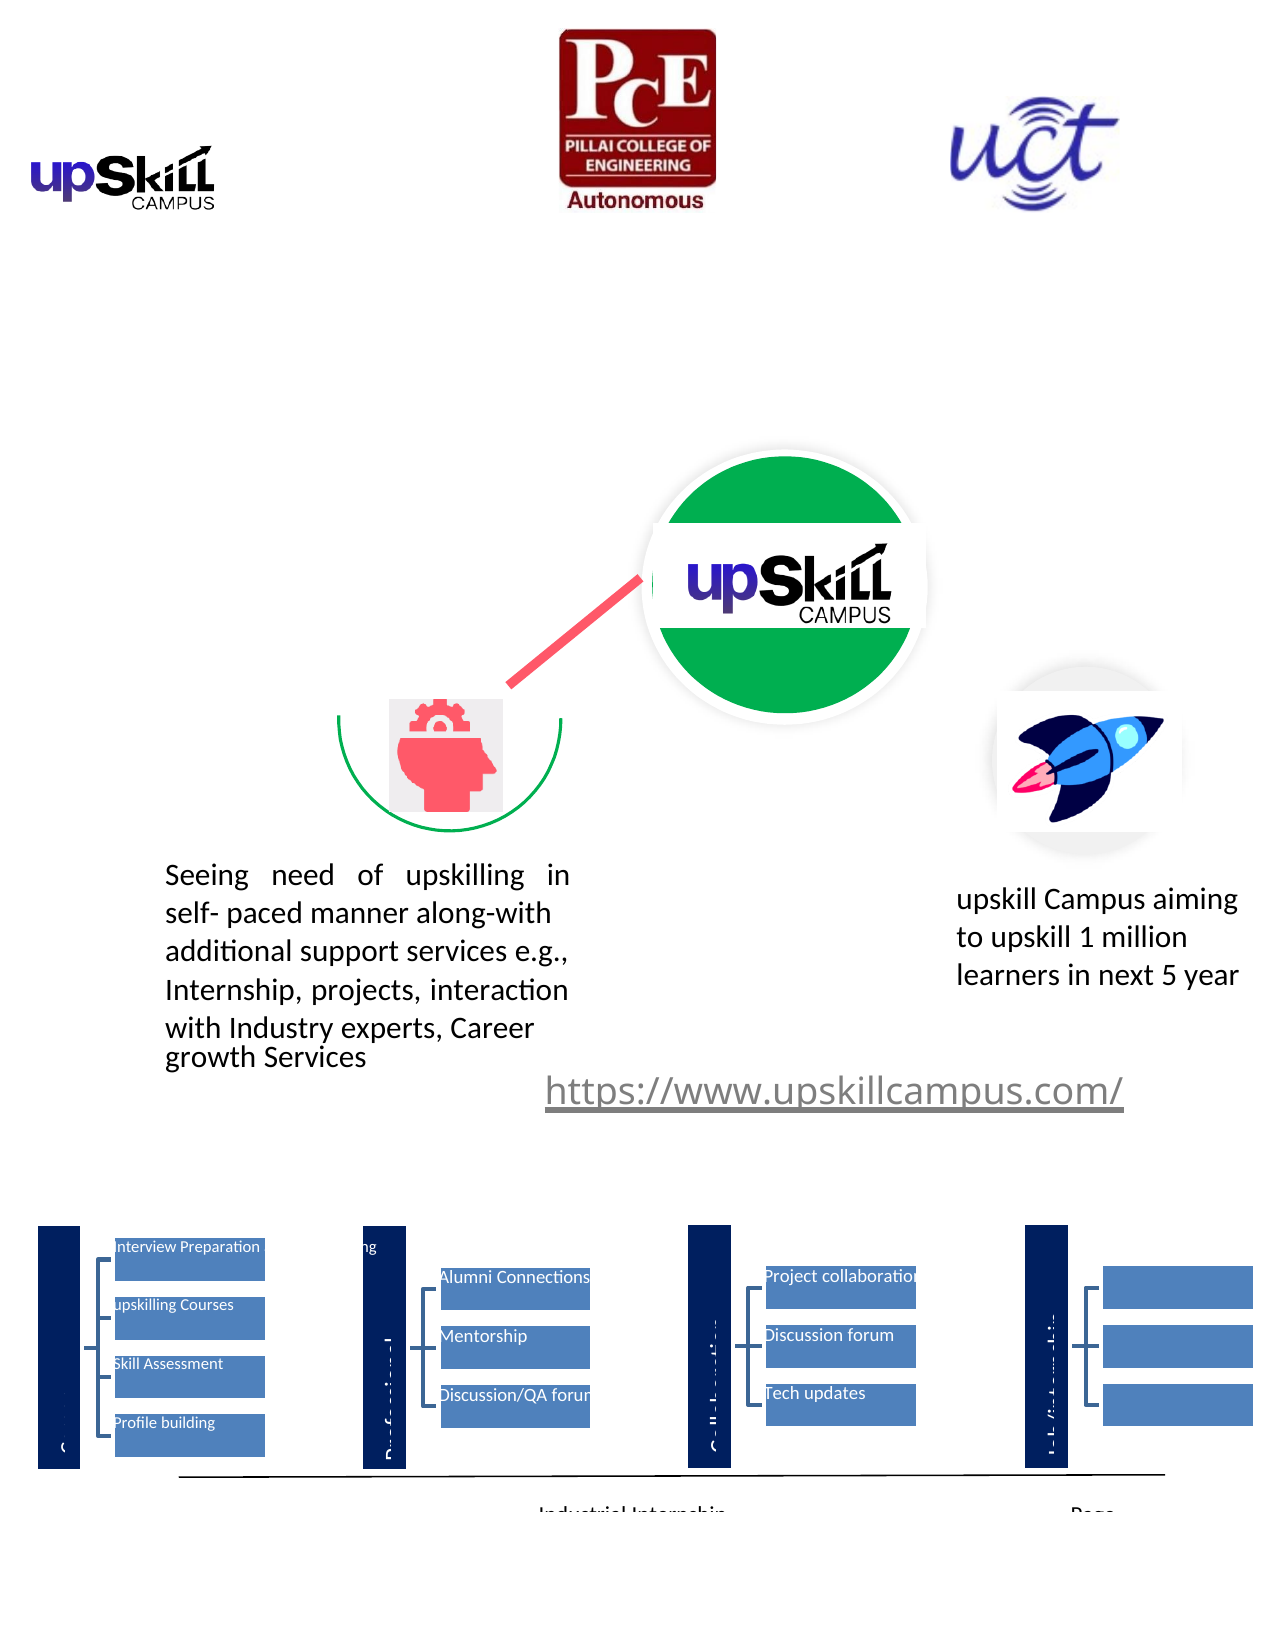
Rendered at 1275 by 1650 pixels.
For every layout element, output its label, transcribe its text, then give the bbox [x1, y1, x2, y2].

subtitle learners in next 5 year [956, 955, 1269, 993]
text upskill Campus aiming to upskill 1 million [956, 879, 1240, 955]
picture [558, 28, 717, 213]
picture [628, 436, 943, 739]
text Seeing need of upskilling in self- paced manner along-with [165, 855, 570, 932]
picture [975, 650, 1195, 869]
picture [389, 699, 503, 812]
text additional support services e.g., Internship, projects, interaction with Industry experts, Career [165, 932, 569, 1046]
picture [950, 96, 1120, 213]
picture [31, 145, 215, 210]
text https://www.upskillcampus.com/ [544, 1072, 1269, 1112]
subtitle growth Services [165, 1046, 574, 1072]
